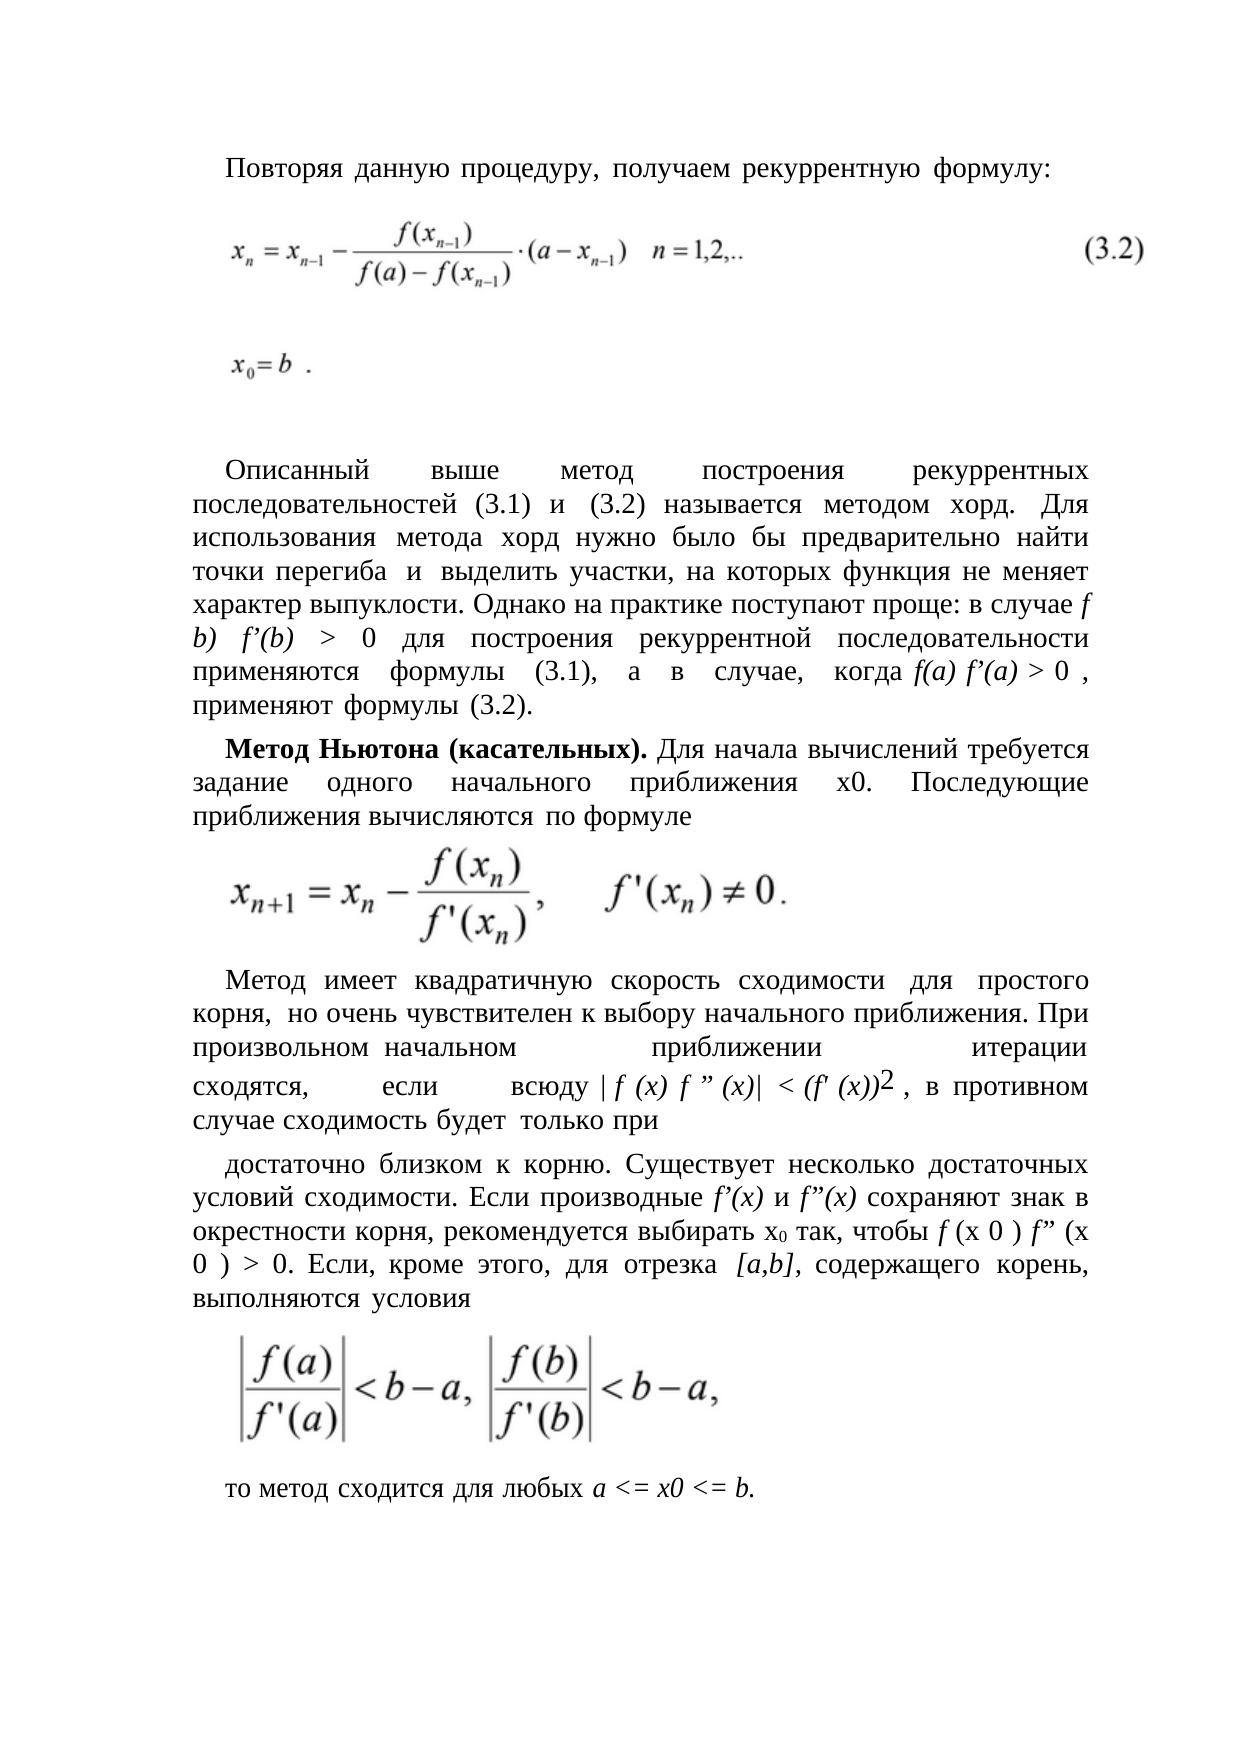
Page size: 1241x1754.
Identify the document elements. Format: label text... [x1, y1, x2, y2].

text Описанный выше метод построения рекуррентных последовательностей (3.1) и (3.2) называется методом хорд. Для использования метода хорд нужно было бы предварительно найти точки перегиба и выделить участки, на которых функция не меняет характер выпуклости. Однако на практике поступают проще: в случае f b) f’(b) > 0 для построения рекуррентной последовательности применяются формулы (3.1), а в случае, когда f(а) f’(а) > 0 , применяют формулы (3.2). [192, 452, 1089, 721]
text Повторяя данную процедуру, получаем рекуррентную формулу: [192, 150, 1089, 183]
text достаточно близком к корню. Существует несколько достаточных условий сходимости. Если производные f’(х) и f”(x) сохраняют знак в окрестности корня, рекомендуется выбирать х0 так, чтобы f (x 0 ) f” (x 0 ) > 0. Если, кроме этого, для отрезка [а,b], содержащего корень, выполняются условия [192, 1146, 1089, 1313]
picture [225, 1323, 732, 1460]
picture [225, 842, 796, 952]
text Метод Ньютона (касательных). Для начала вычислений требуется задание одного начального приближения x0. Последующие приближения вычисляются по формуле [192, 731, 1089, 832]
text то метод сходится для любых a <= x0 <= b. [192, 1470, 1089, 1504]
picture [225, 193, 1155, 398]
text Метод имеет квадратичную скорость сходимости для простого корня, но очень чувствителен к выбору начального приближения. При произвольном начальном приближении итерации сходятся, если всюду | f (х) f ” (х)| < (f' (х))2 , в противном случае сходимость будет только при [192, 962, 1089, 1135]
